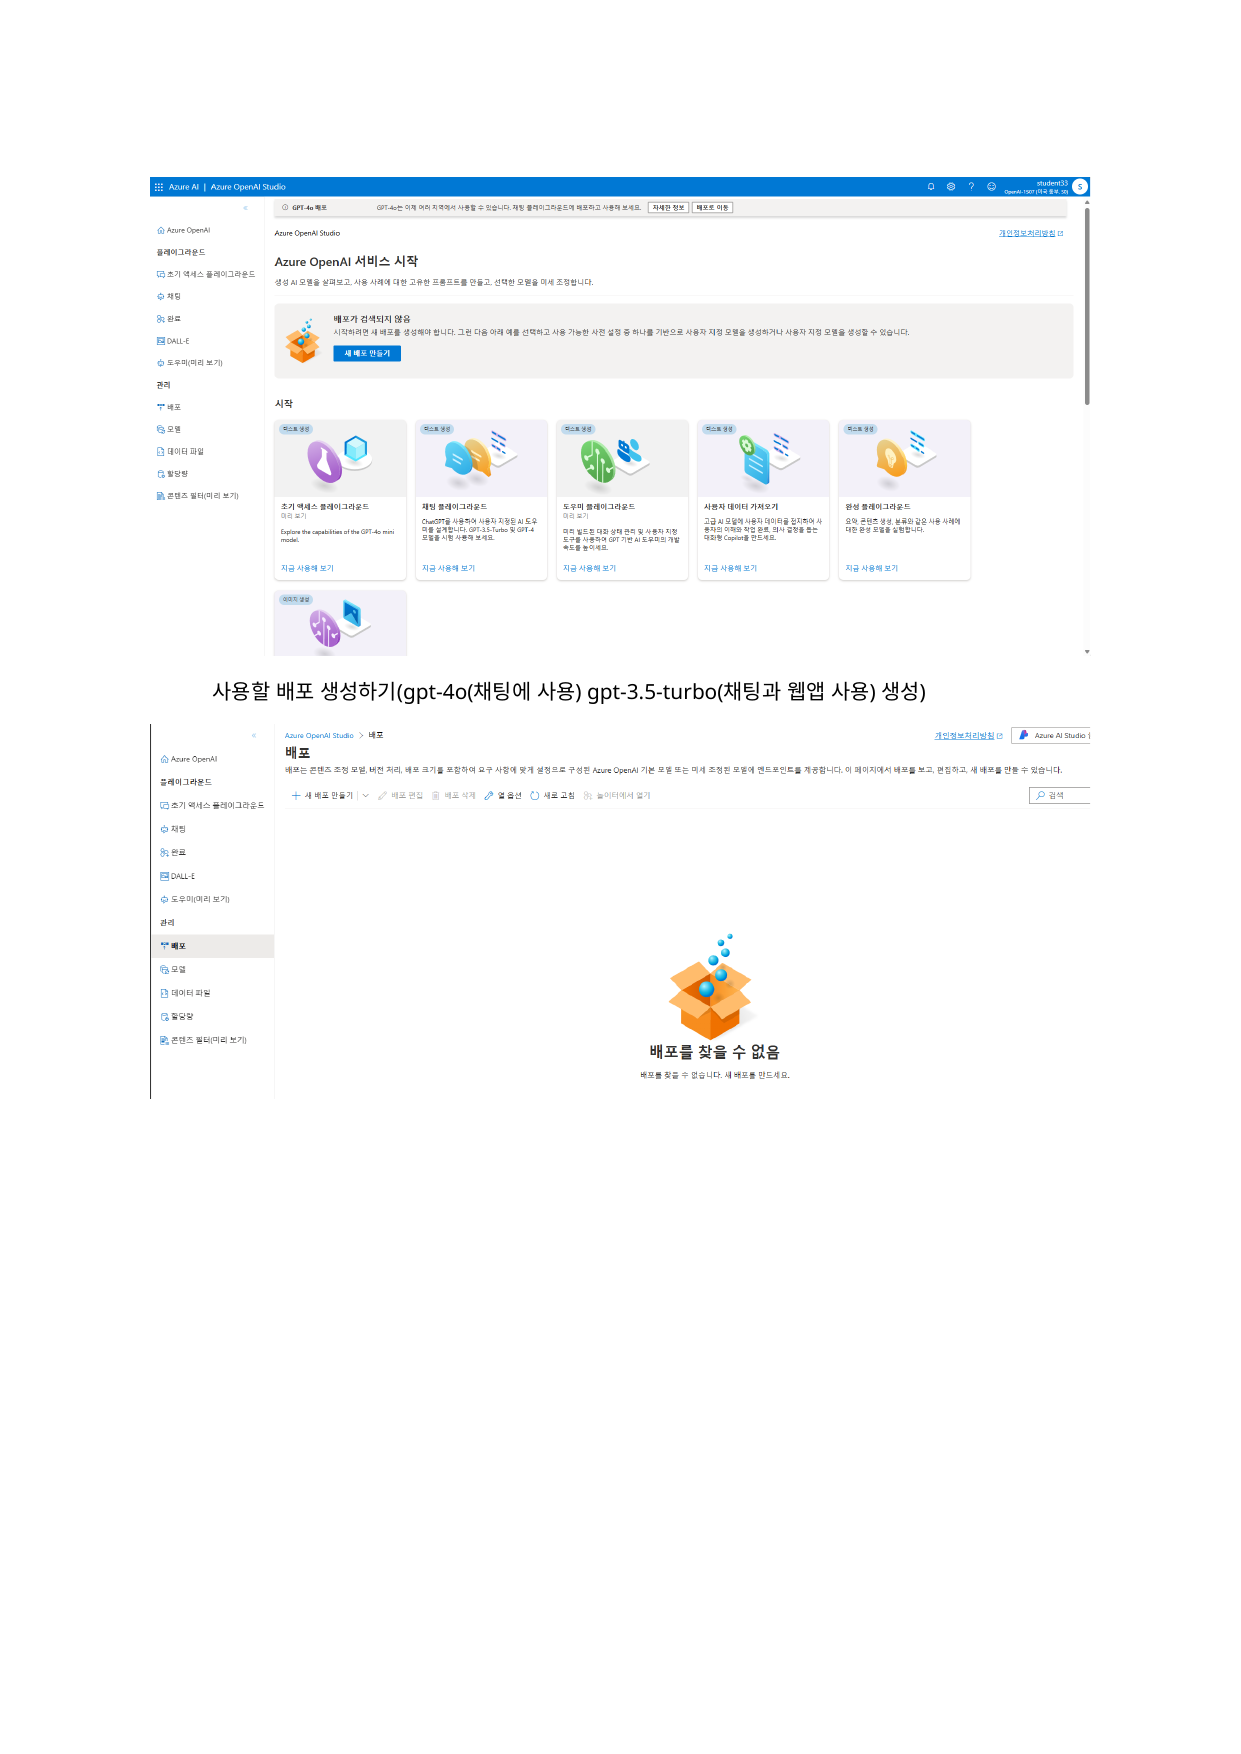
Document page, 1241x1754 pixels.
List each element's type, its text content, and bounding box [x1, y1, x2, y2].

picture [150, 724, 1091, 1099]
picture [150, 177, 1091, 656]
subtitle 사용할 배포 생성하기(gpt-4o(채팅에 사용) gpt-3.5-turbo(채팅과 웹앱 사용) 생성) [212, 675, 1090, 705]
